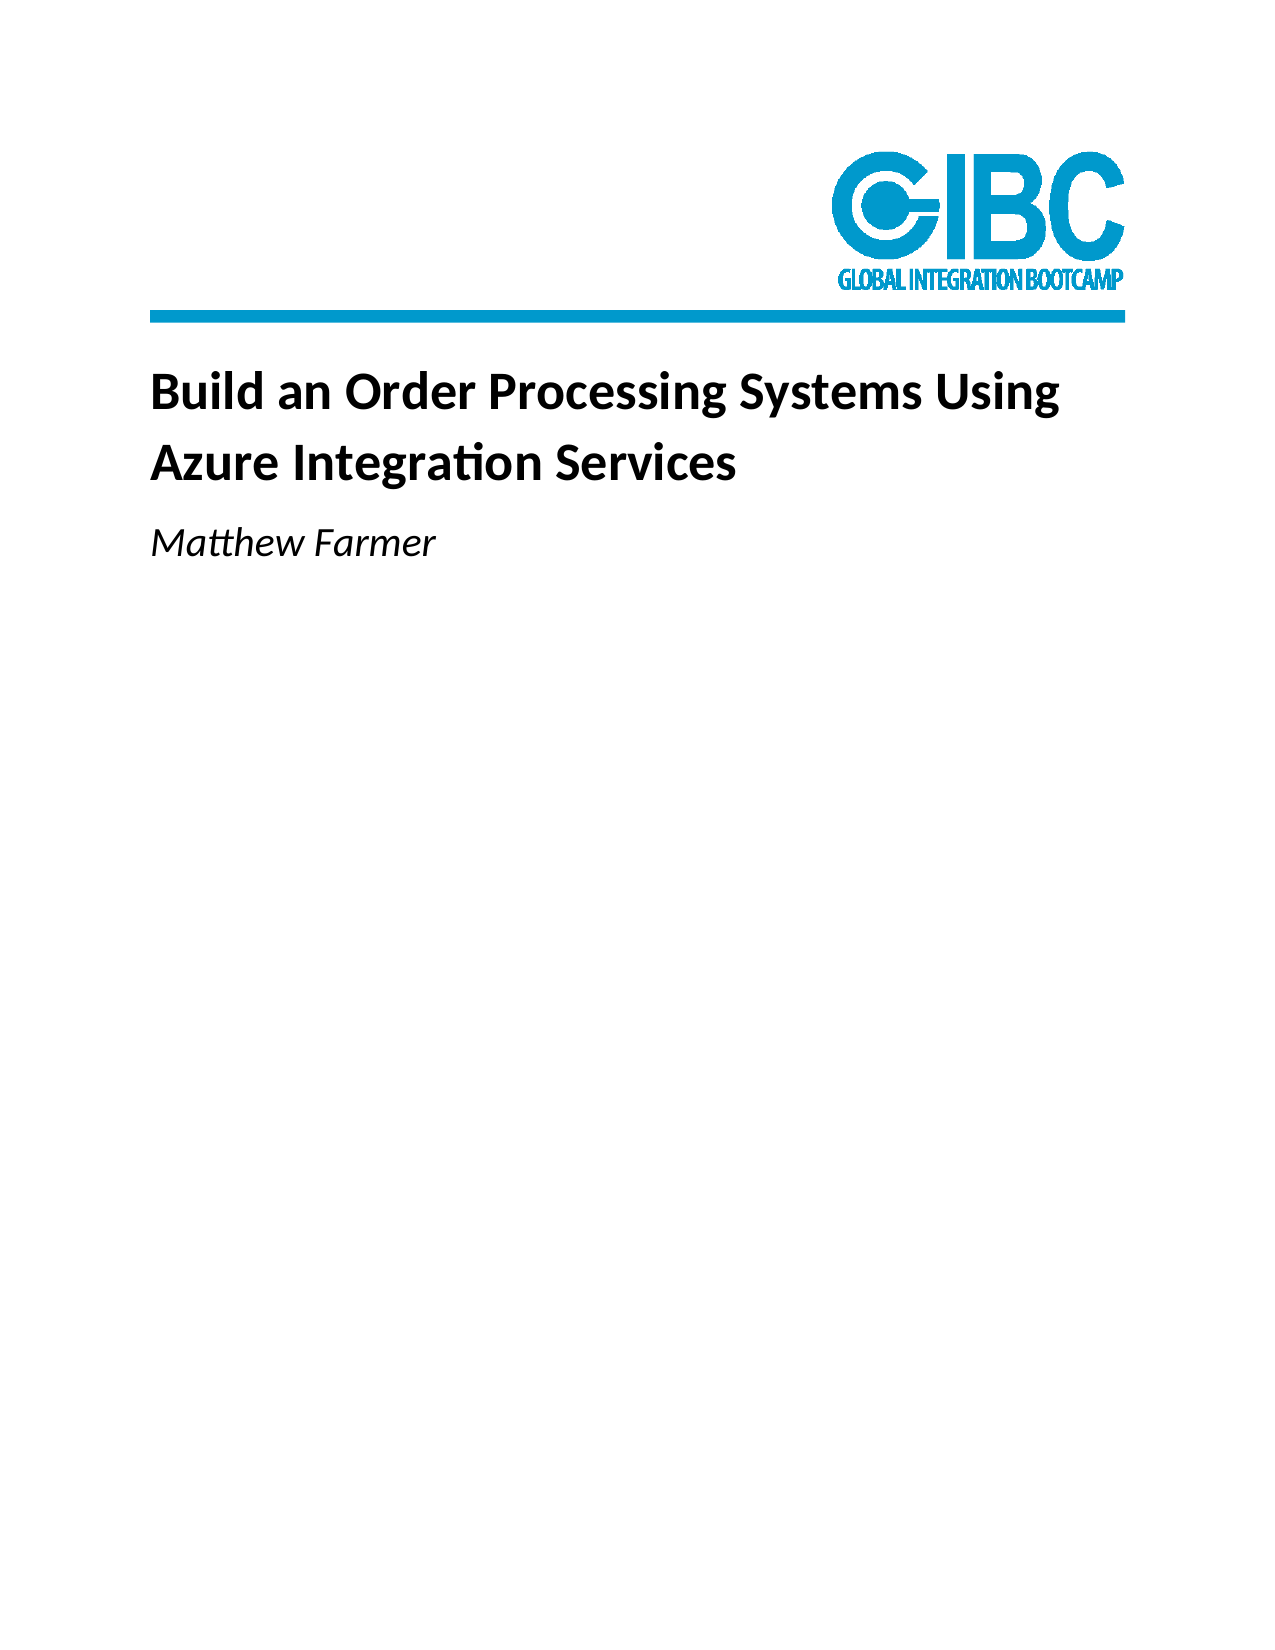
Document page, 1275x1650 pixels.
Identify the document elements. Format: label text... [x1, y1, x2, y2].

picture [829, 150, 1125, 292]
text Matthew Farmer [150, 516, 829, 567]
picture [1069, 172, 1125, 241]
text Build an Order Processing Systems Using Azure Integration Services [150, 357, 1124, 494]
